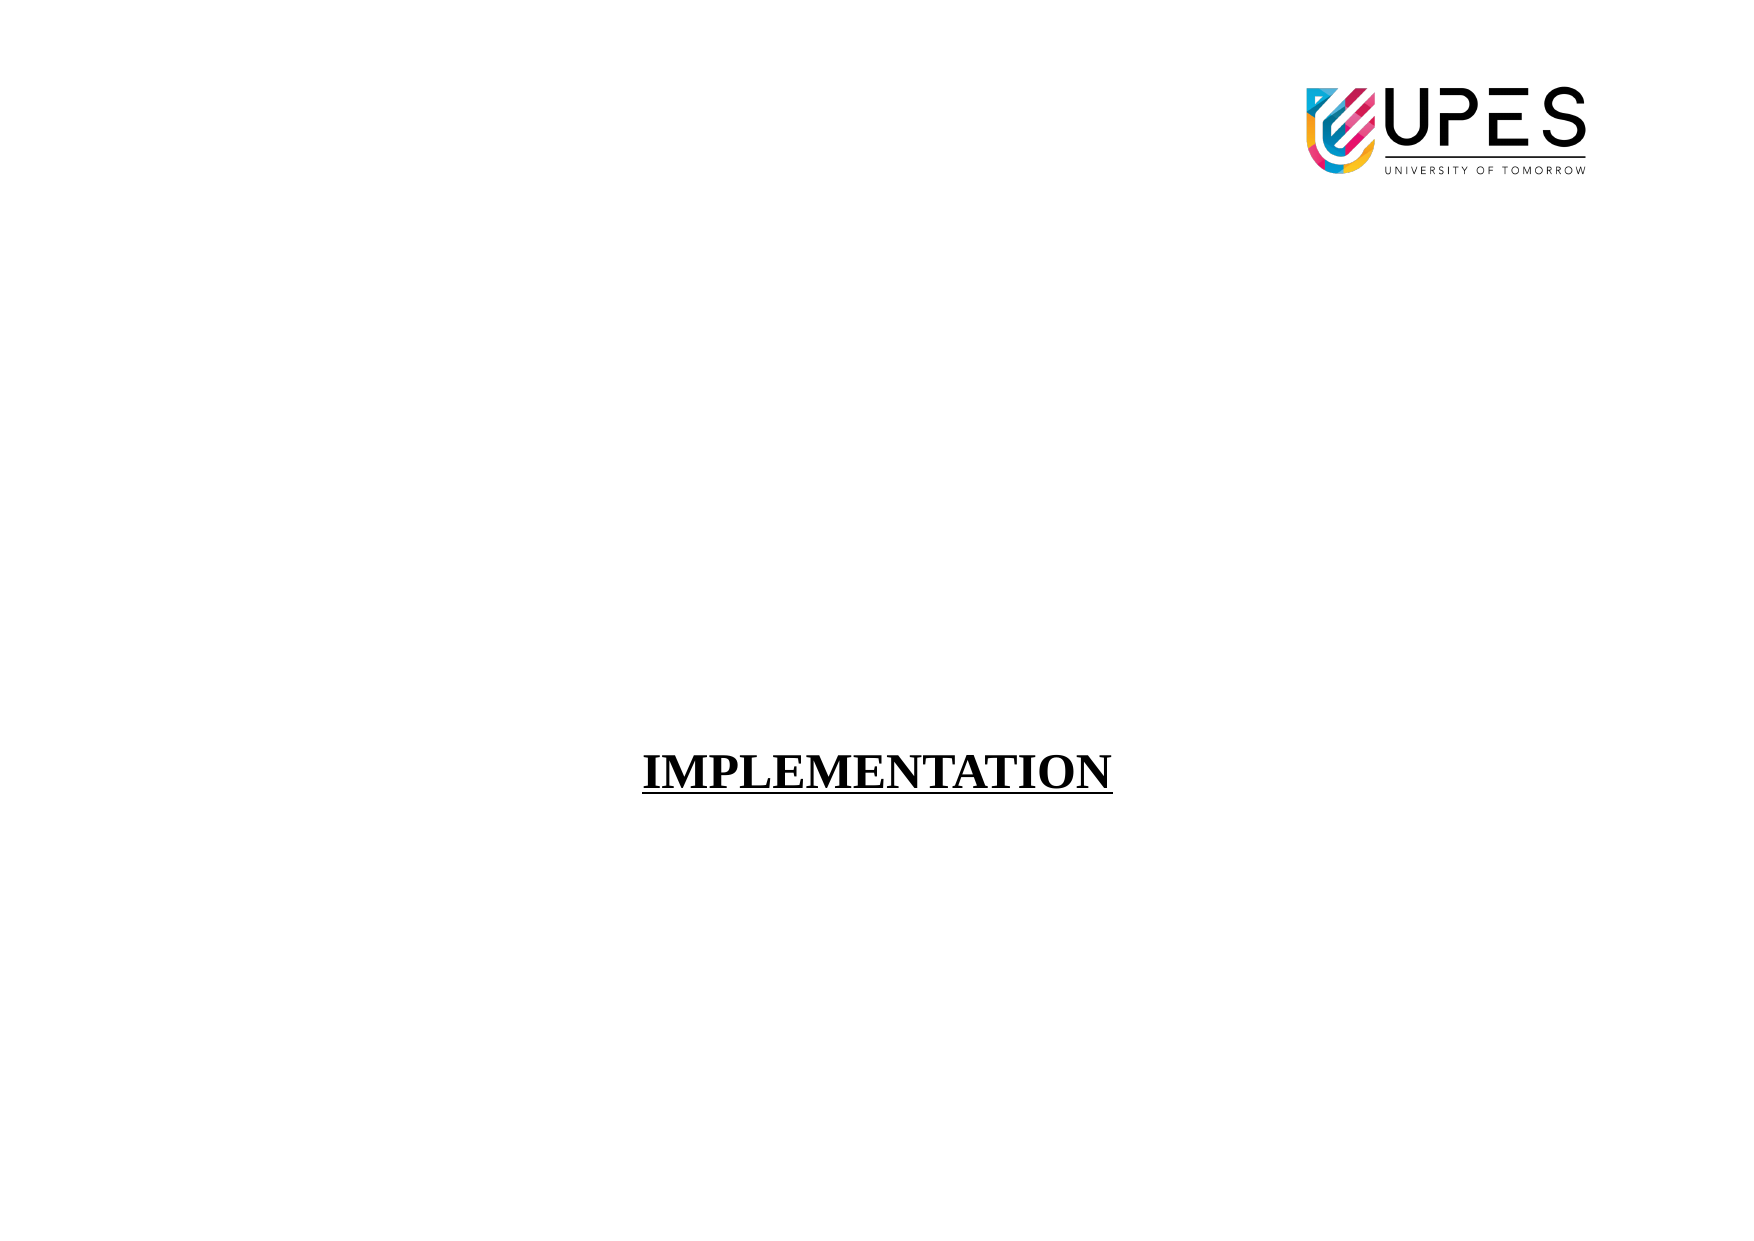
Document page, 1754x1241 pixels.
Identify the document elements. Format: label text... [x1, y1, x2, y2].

picture [1293, 73, 1599, 191]
text IMPLEMENTATION [150, 742, 1604, 799]
